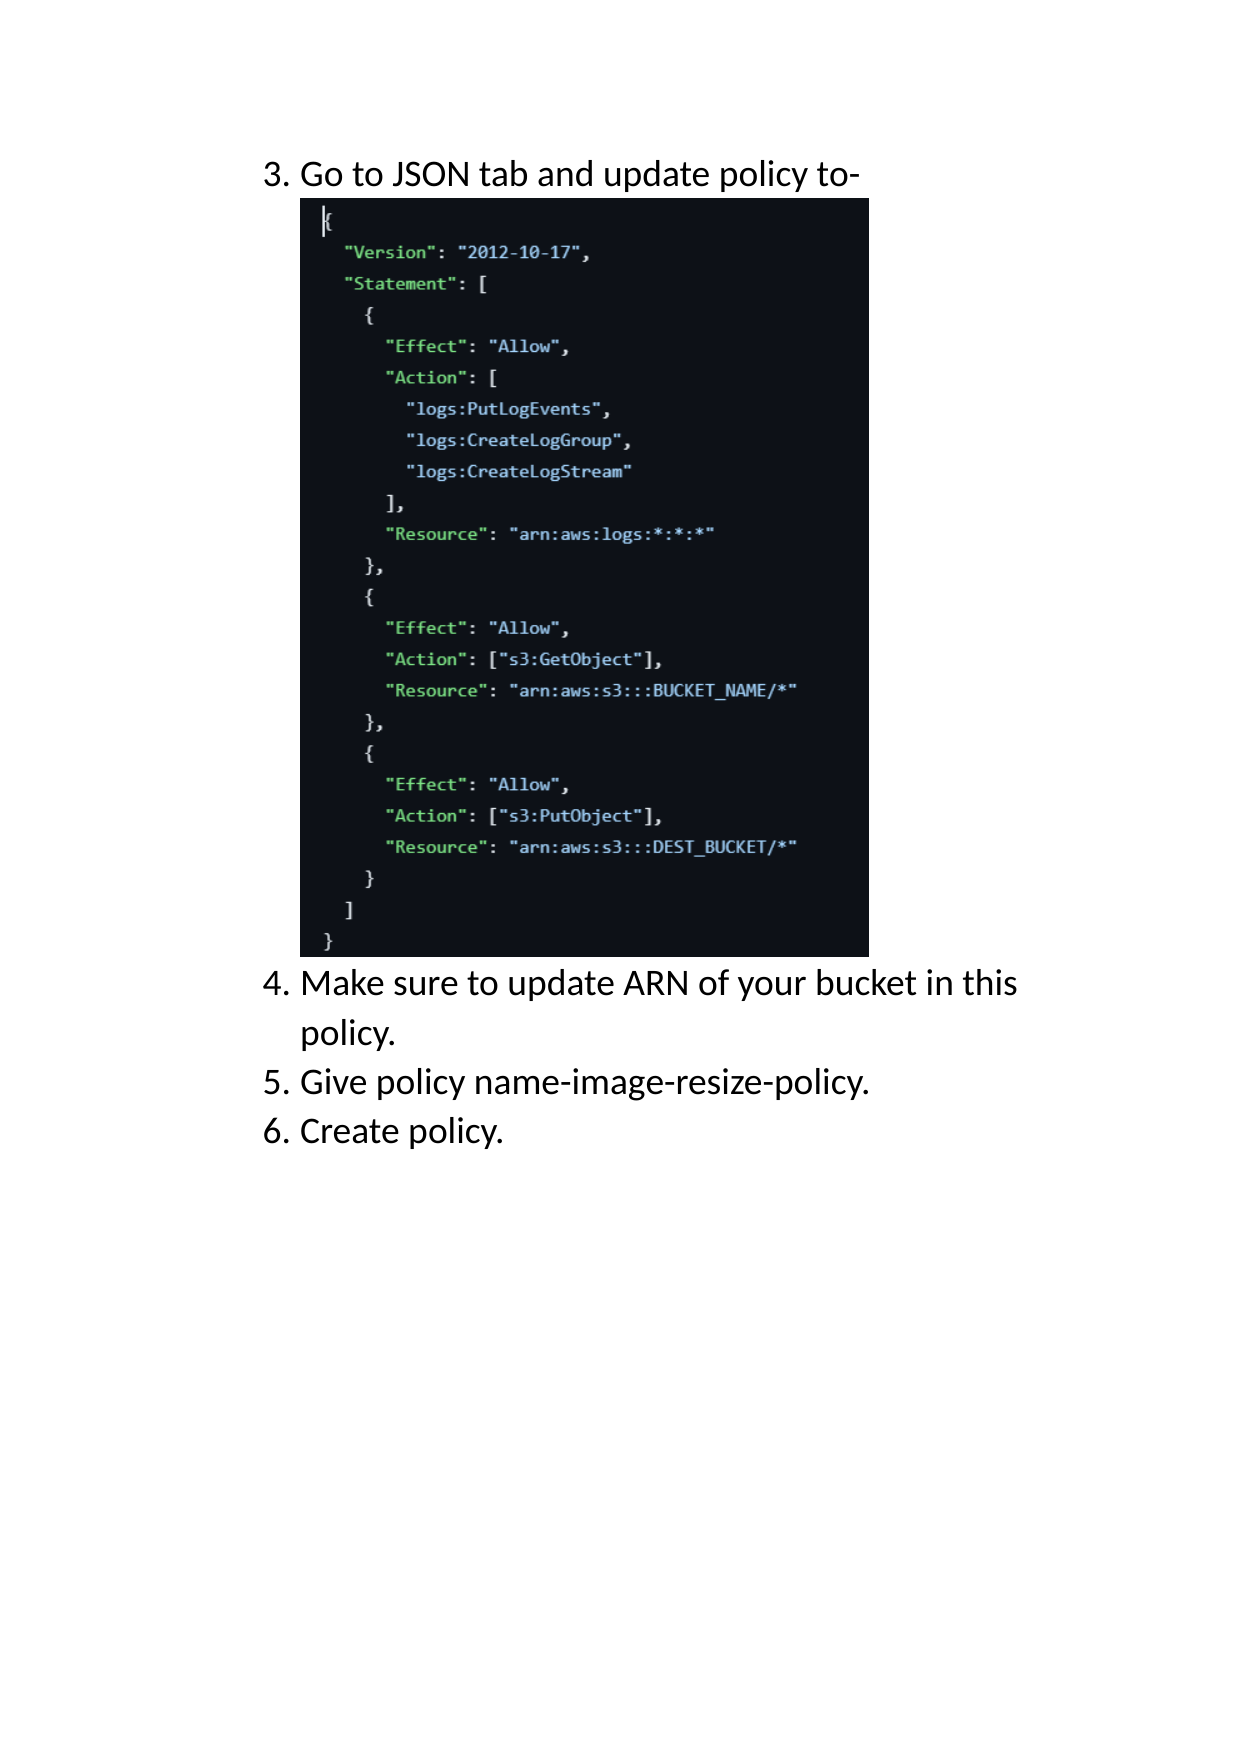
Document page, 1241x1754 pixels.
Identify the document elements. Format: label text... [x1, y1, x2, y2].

list Make sure to update ARN of your bucket in this policy. [262, 959, 1090, 1054]
picture [300, 198, 869, 957]
list Give policy name-image-resize-policy. [262, 1058, 1090, 1104]
list Create policy. [262, 1107, 1090, 1153]
